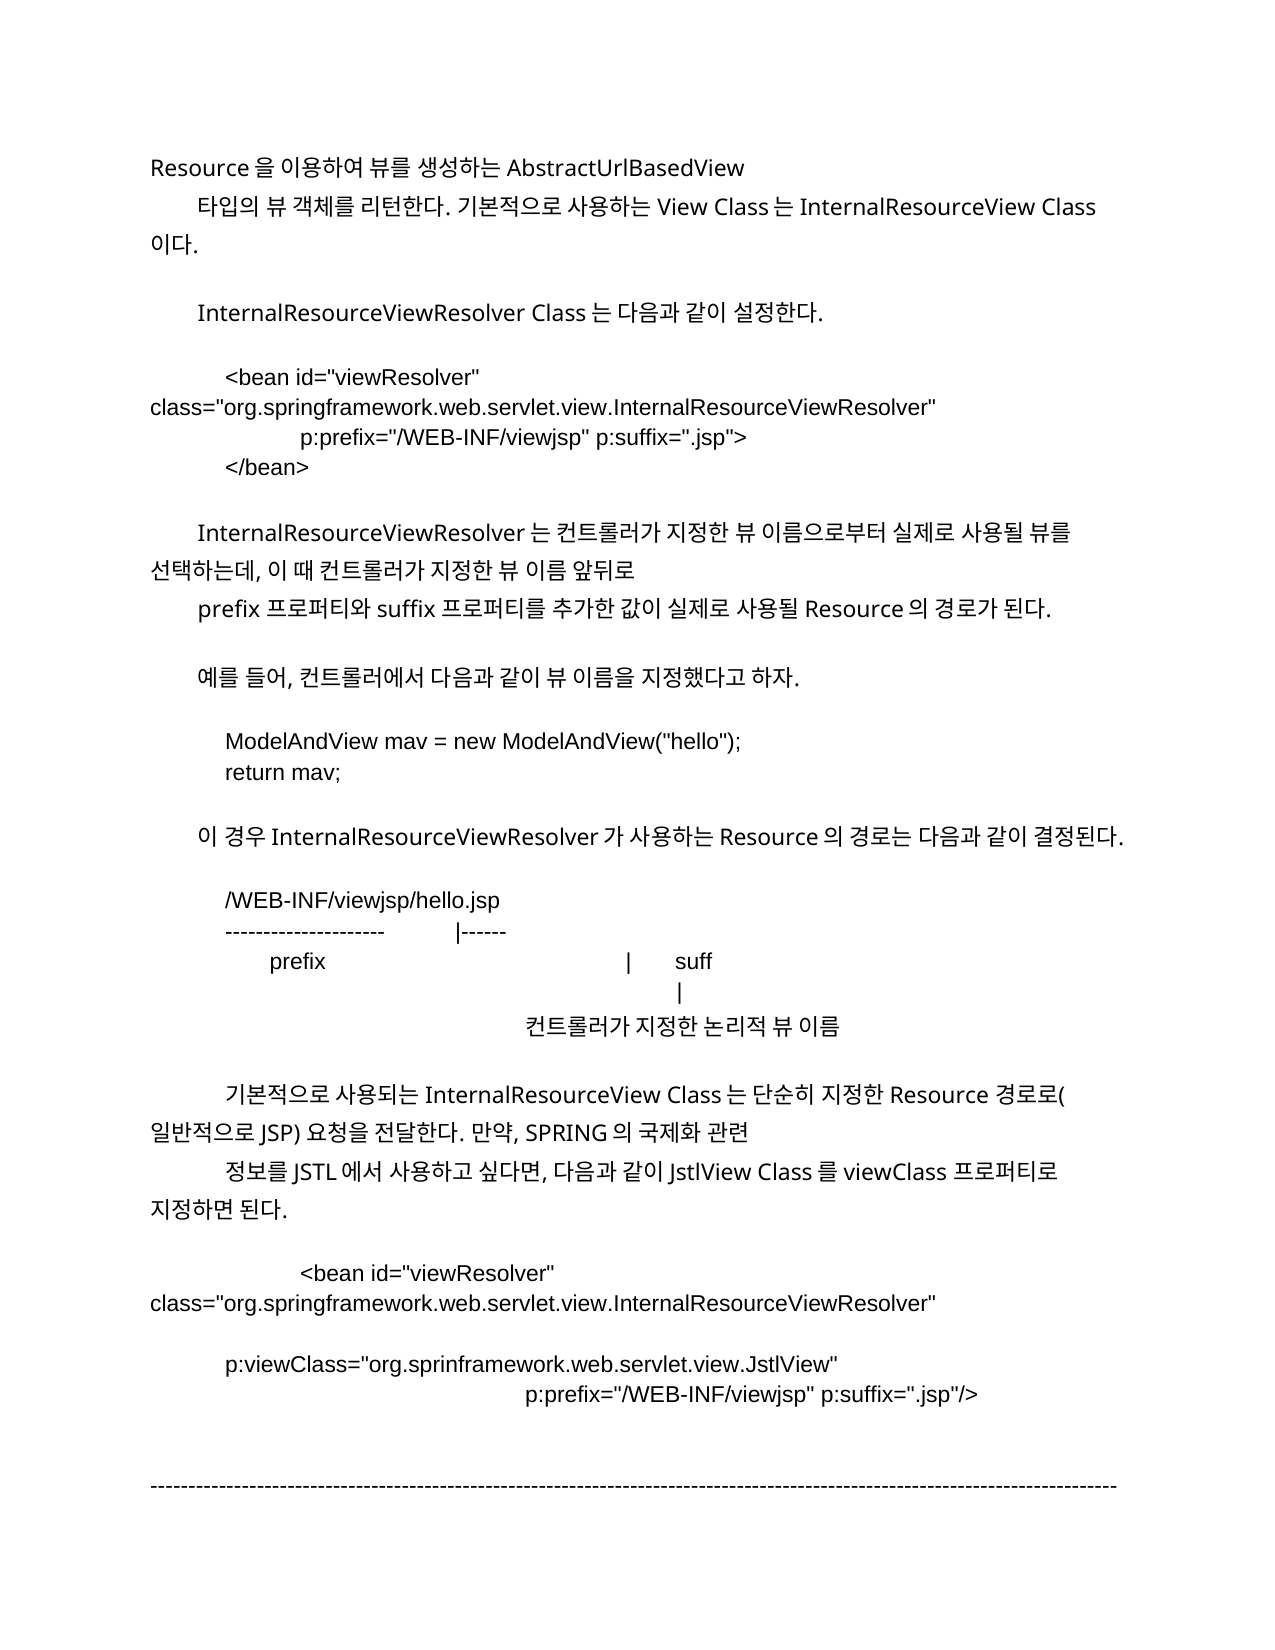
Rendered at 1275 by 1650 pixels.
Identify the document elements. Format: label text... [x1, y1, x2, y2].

text | [150, 978, 1125, 1004]
text <bean id="viewResolver" class="org.springframework.web.servlet.view.InternalResourceViewResolver" [150, 364, 1125, 420]
text p:prefix="/WEB-INF/viewjsp" p:suffix=".jsp"> [150, 424, 1125, 450]
text 이 경우 InternalResourceViewResolver가 사용하는 Resource의 경로는 다음과 같이 결정된다. [150, 819, 1125, 852]
text 정보를 JSTL에서 사용하고 싶다면, 다음과 같이 JstlView Class를 viewClass 프로퍼티로 지정하면 된다. [150, 1153, 1125, 1225]
text <bean id="viewResolver" class="org.springframework.web.servlet.view.InternalResourceViewResolver" [150, 1260, 1125, 1317]
text </bean> [150, 454, 1125, 481]
text return mav; [150, 758, 1125, 785]
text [150, 150, 1125, 183]
text p:viewClass="org.sprinframework.web.servlet.view.JstlView" [150, 1321, 1125, 1377]
text prefix 프로퍼티와 suffix 프로퍼티를 추가한 값이 실제로 사용될 Resource의 경로가 된다. [150, 591, 1125, 624]
text 컨트롤러가 지정한 논리적 뷰 이름 [150, 1008, 1125, 1042]
text 예를 들어, 컨트롤러에서 다음과 같이 뷰 이름을 지정했다고 하자. [150, 660, 1125, 693]
text --------------------- |------ [150, 918, 1125, 944]
text prefix | suff [150, 948, 1125, 974]
text /WEB-INF/viewjsp/hello.jsp [150, 887, 1125, 914]
text 기본적으로 사용되는 InternalResourceView Class는 단순히 지정한 Resource 경로로(일반적으로 JSP) 요청을 전달한다. 만약, SPRING의 국제화 관련 [150, 1077, 1125, 1148]
text InternalResourceViewResolver Class는 다음과 같이 설정한다. [150, 295, 1125, 328]
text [150, 1472, 1125, 1498]
text p:prefix="/WEB-INF/viewjsp" p:suffix=".jsp"/> [150, 1381, 1125, 1407]
text InternalResourceViewResolver는 컨트롤러가 지정한 뷰 이름으로부터 실제로 사용될 뷰를 선택하는데, 이 때 컨트롤러가 지정한 뷰 이름 앞뒤로 [150, 515, 1125, 586]
text ModelAndView mav = new ModelAndView("hello"); [150, 728, 1125, 755]
text 타입의 뷰 객체를 리턴한다. 기본적으로 사용하는 View Class는 InternalResourceView Class이다. [150, 188, 1125, 260]
